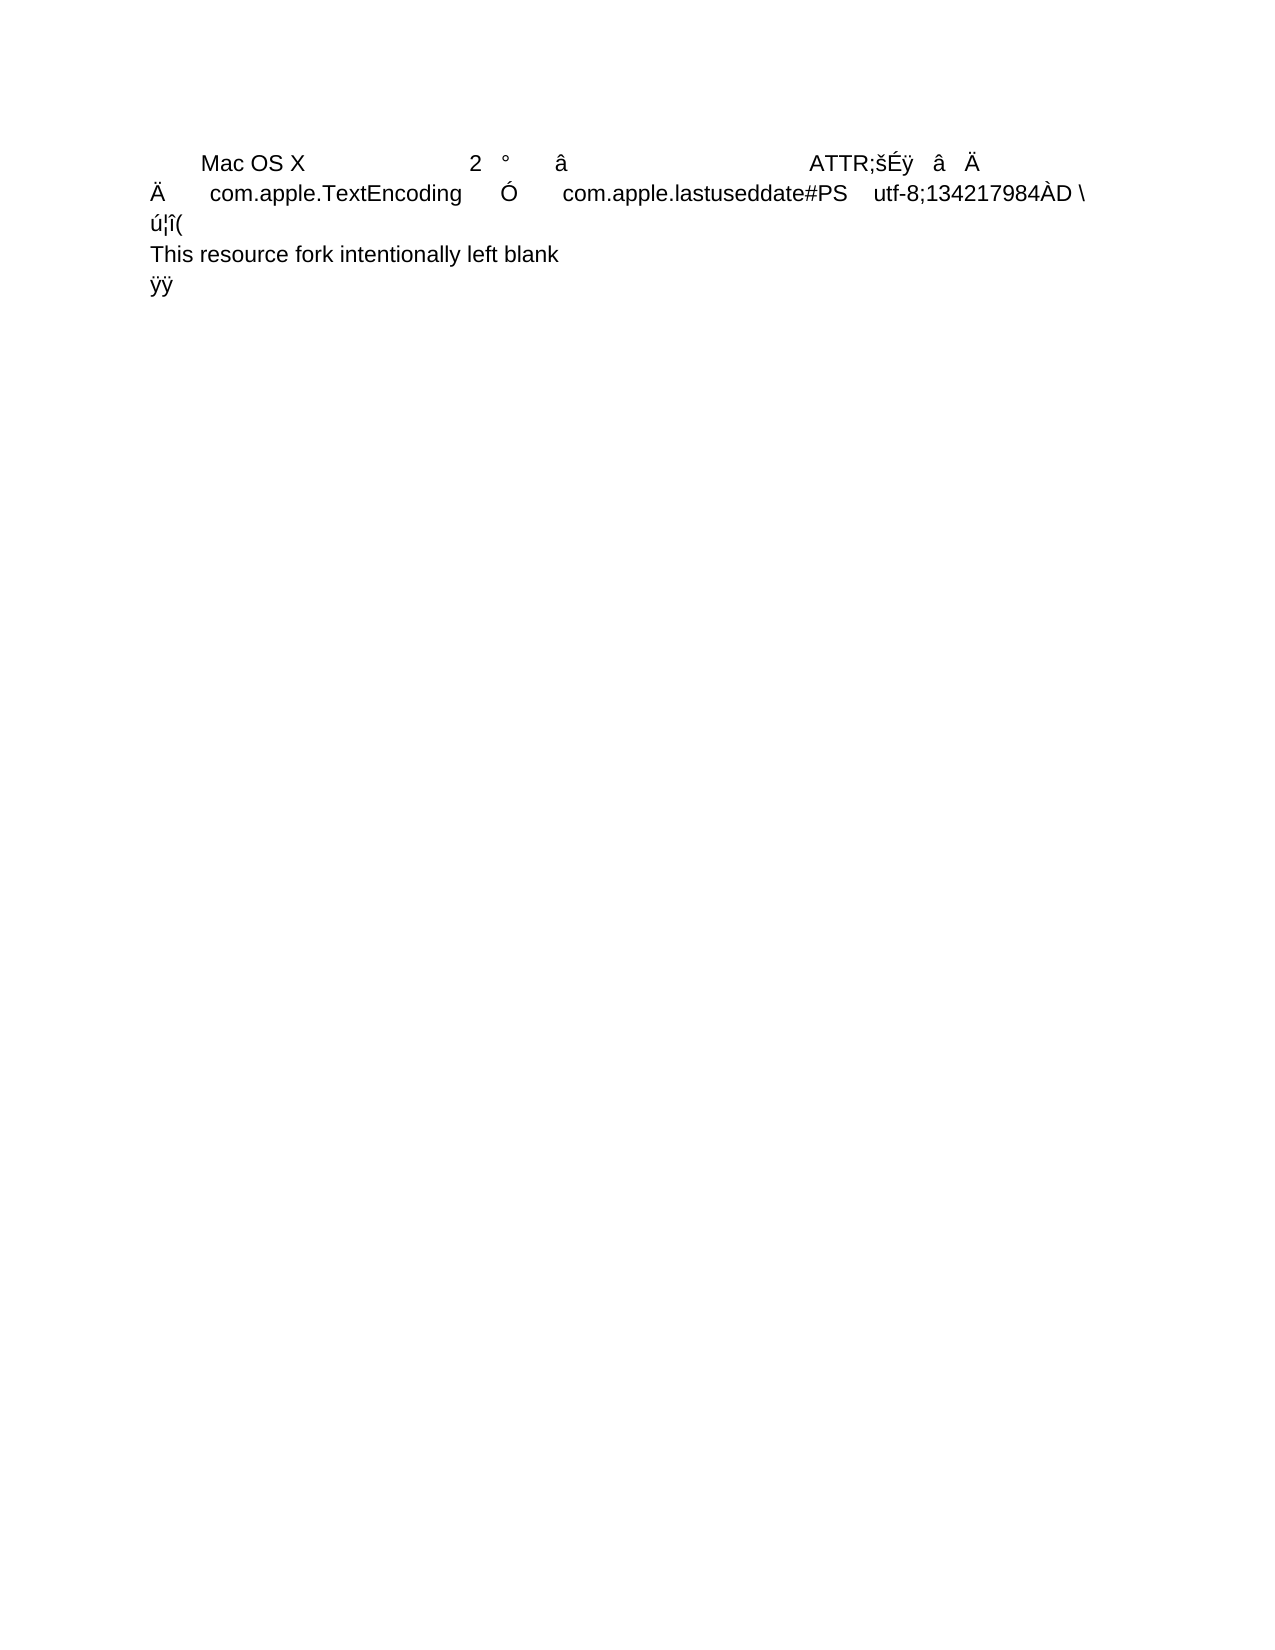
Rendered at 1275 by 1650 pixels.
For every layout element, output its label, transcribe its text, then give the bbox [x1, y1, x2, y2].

text Mac OS X 2 ° â ATTR;šÉÿ â Ä Ä com.apple.TextEncoding Ó com.apple.lastuseddate#PS utf-8;134217984ÀD \ ú¦î( This resource fork intentionally left blank ÿÿ [150, 150, 1125, 297]
